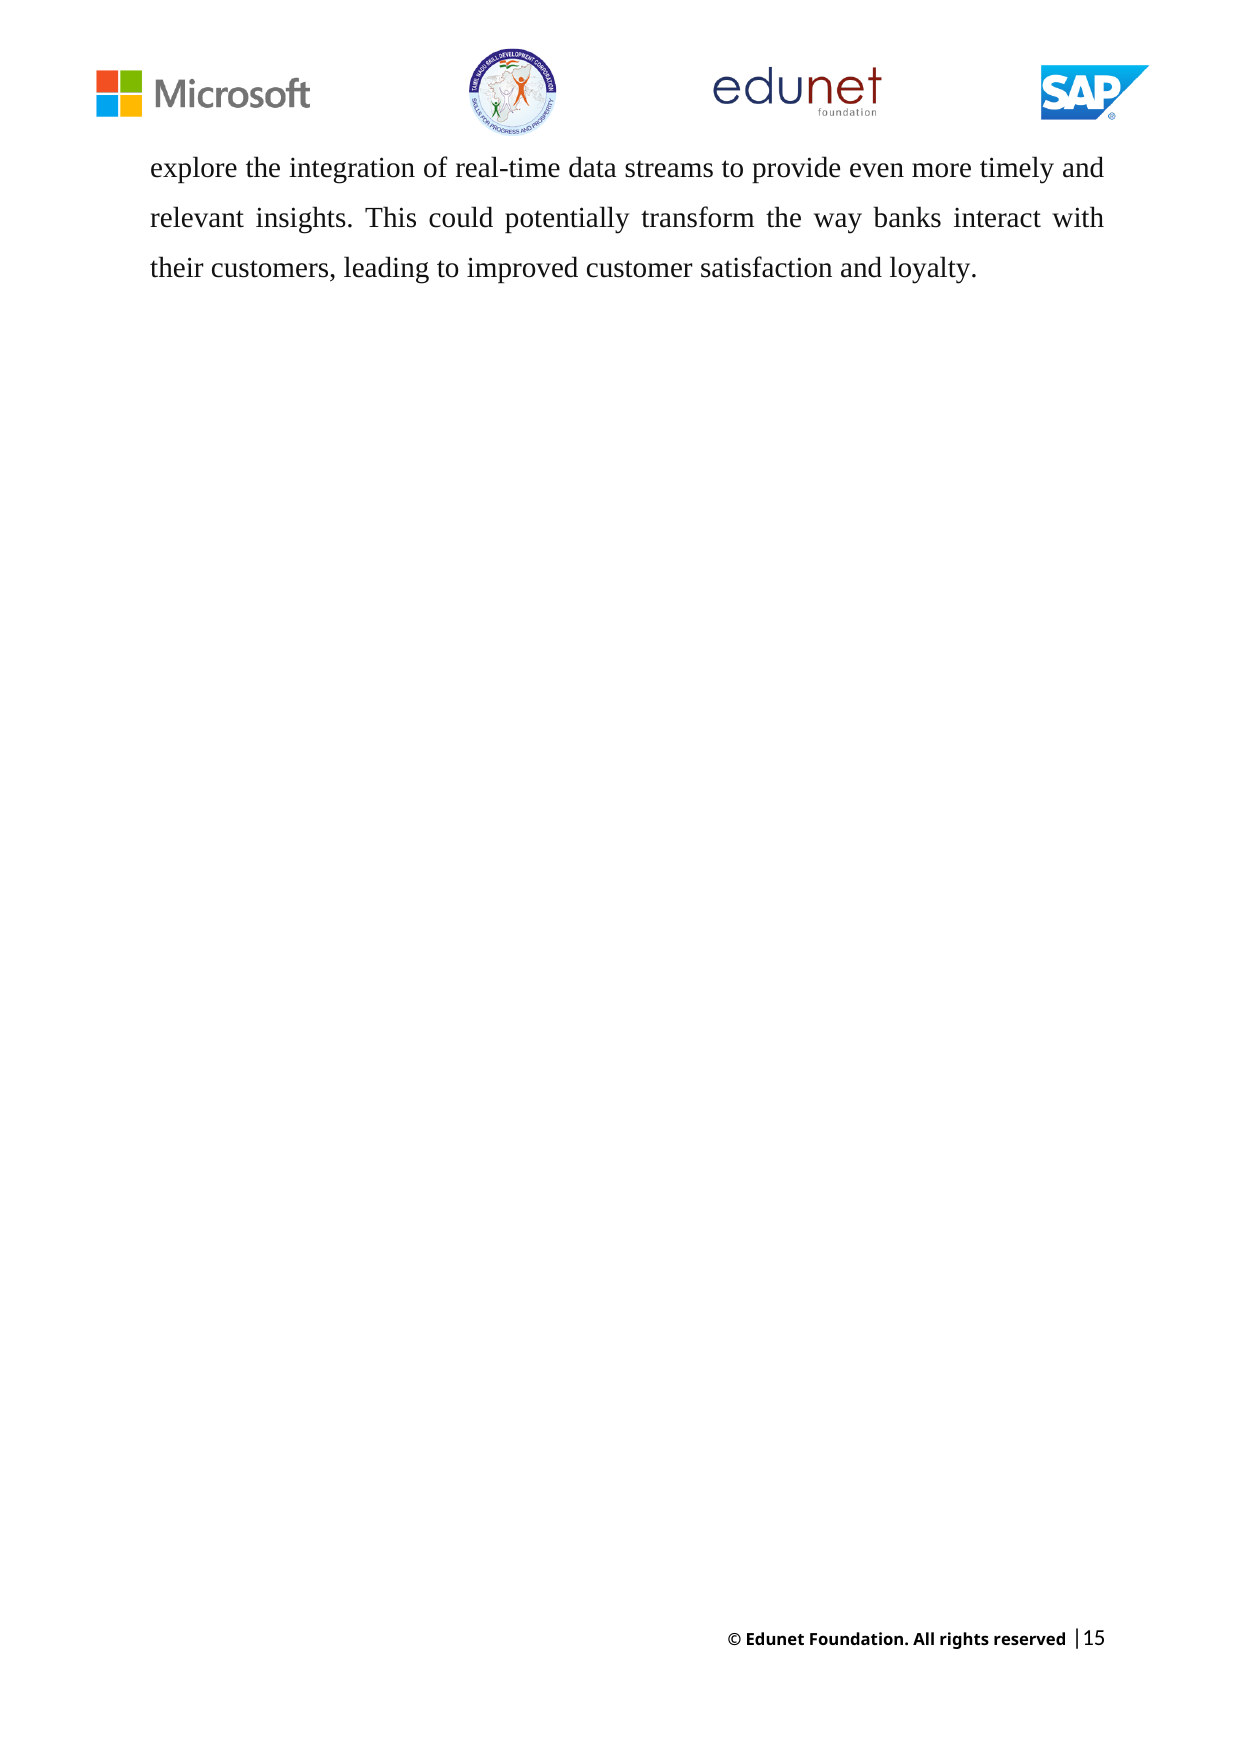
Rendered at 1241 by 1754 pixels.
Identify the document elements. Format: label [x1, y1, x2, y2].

picture [1039, 63, 1151, 121]
picture [706, 60, 889, 122]
text [150, 150, 1105, 284]
picture [466, 45, 558, 137]
picture [91, 65, 316, 121]
